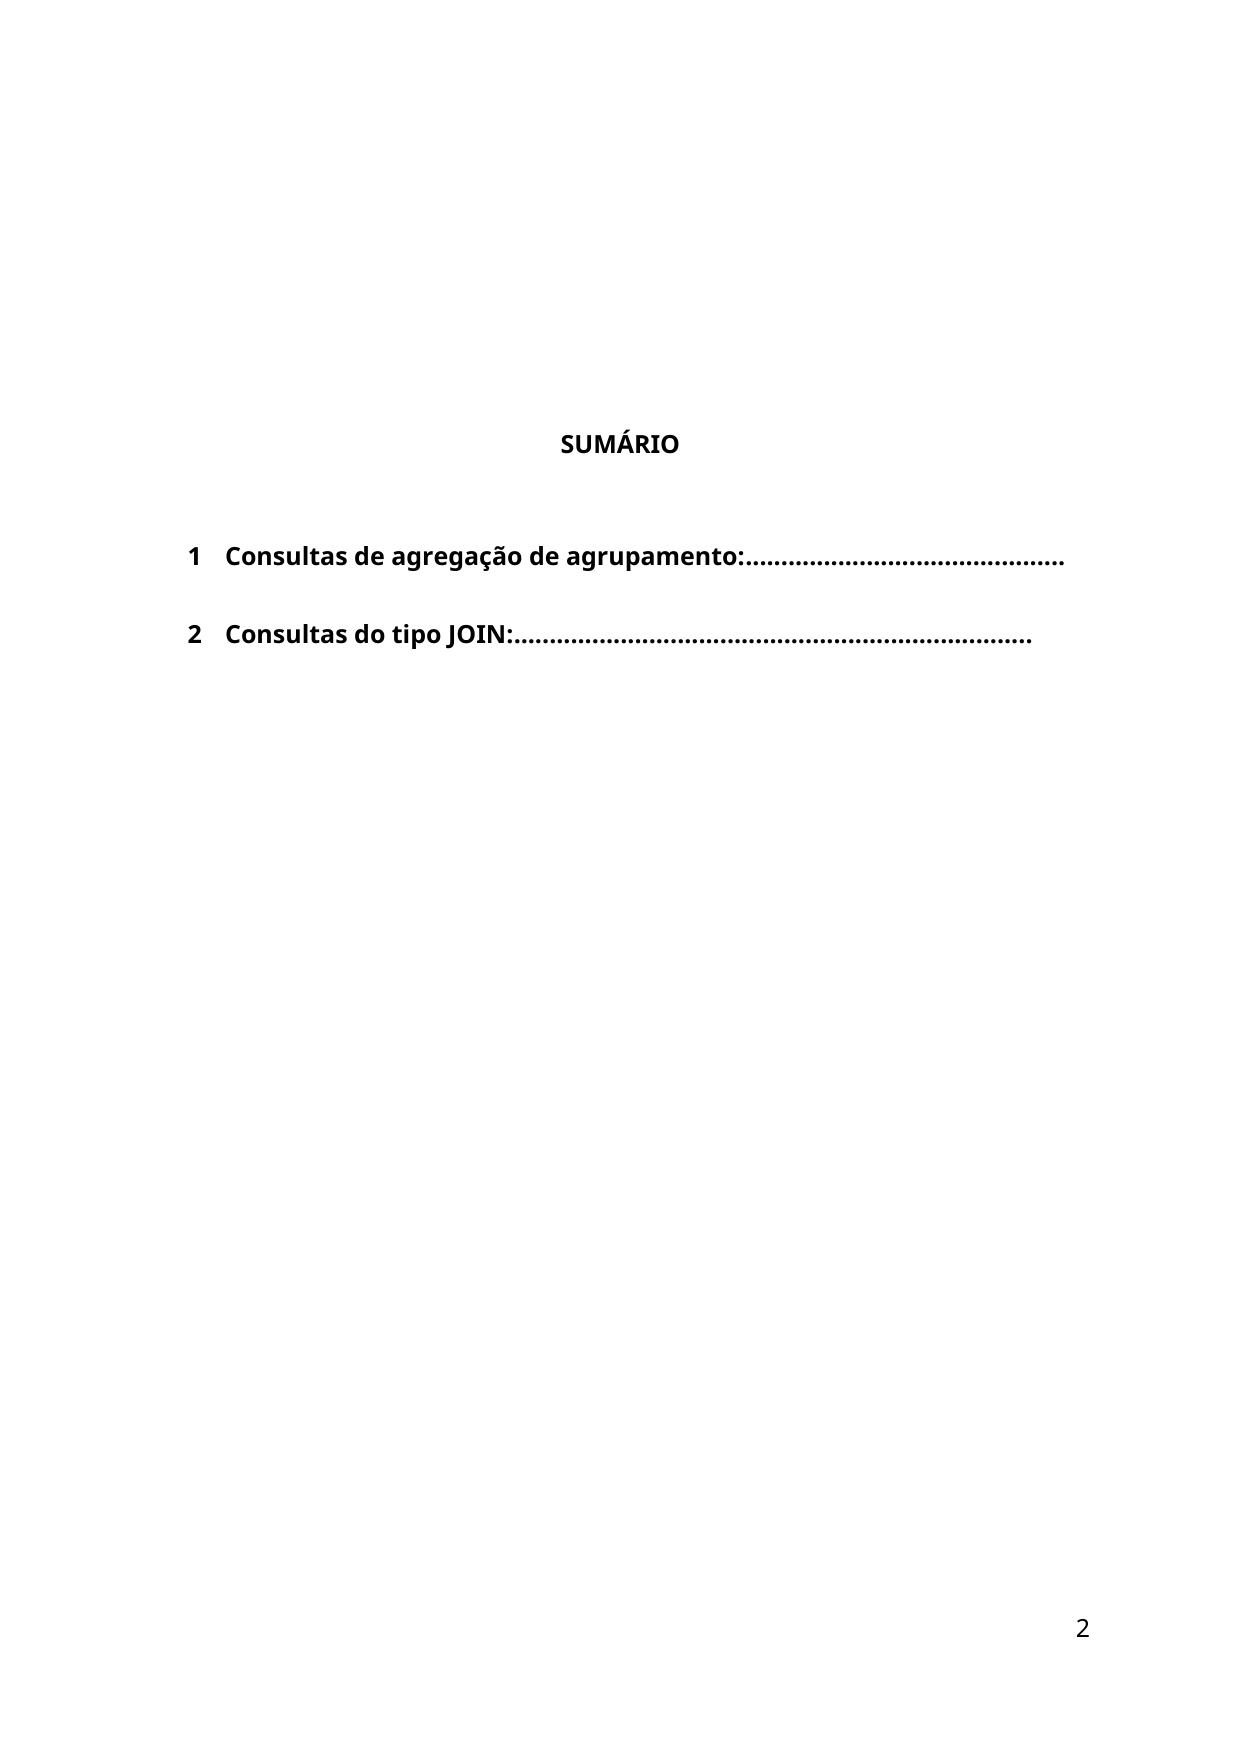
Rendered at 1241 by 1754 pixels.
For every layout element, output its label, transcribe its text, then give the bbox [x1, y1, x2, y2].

list 2 Consultas do tipo JOIN:......................................................................... [187, 617, 1090, 651]
list 1 Consultas de agregação de agrupamento:............................................. [187, 539, 1090, 573]
text SUMÁRIO [150, 427, 1090, 461]
